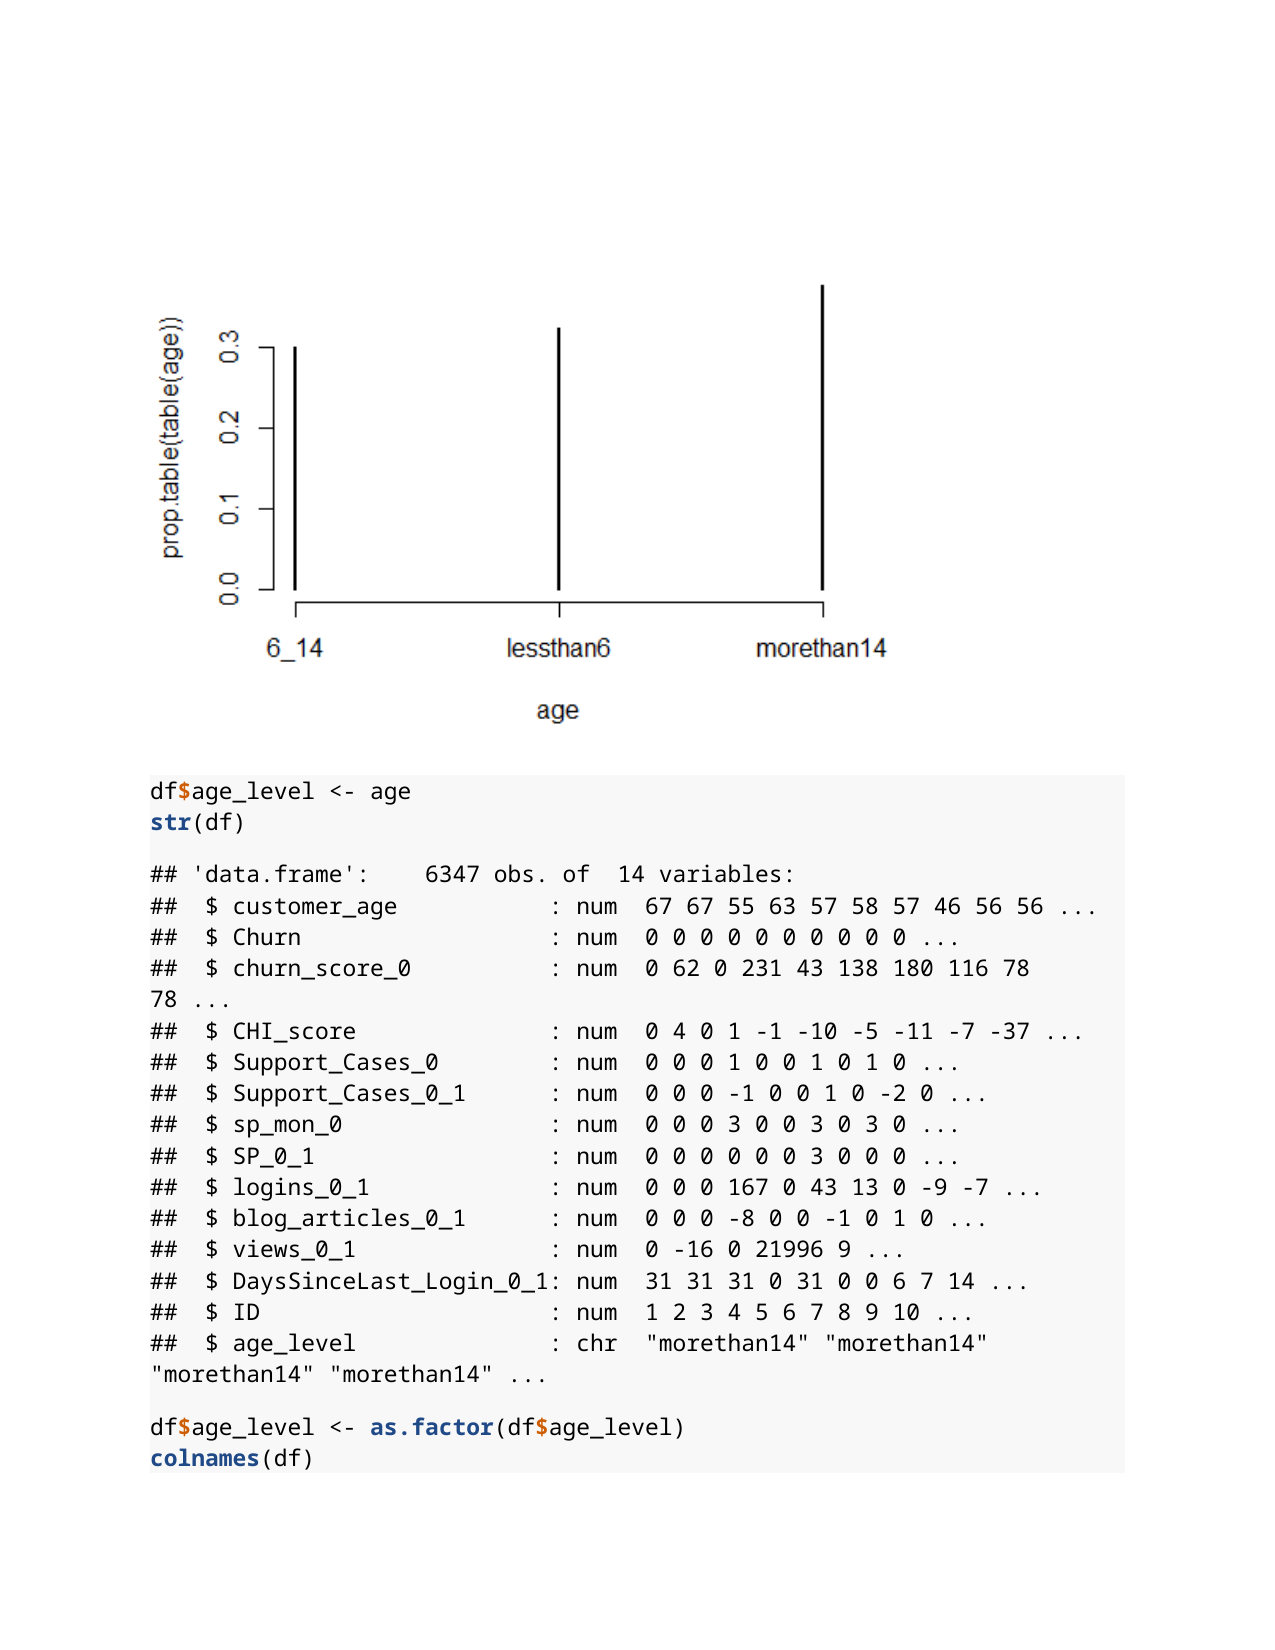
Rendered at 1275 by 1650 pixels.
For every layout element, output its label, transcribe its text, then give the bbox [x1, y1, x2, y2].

text df$age_level <- as.factor(df$age_level) colnames(df) [315, 1411, 1125, 1473]
picture [150, 150, 908, 757]
text ## 'data.frame': 6347 obs. of 14 variables: ## $ customer_age : num 67 67 55 63 57 58 57 46 56 56 ... ## $ Churn : num 0 0 0 0 0 0 0 0 0 0 ... ## $ churn_score_0 : num 0 62 0 231 43 138 180 116 78 78 ... ## $ CHI_score : num 0 4 0 1 -1 -10 -5 -11 -7 -37 ... ## $ Support_Cases_0 : num 0 0 0 1 0 0 1 0 1 0 ... ## $ Support_Cases_0_1 : num 0 0 0 -1 0 0 1 0 -2 0 ... ## $ sp_mon_0 : num 0 0 0 3 0 0 3 0 3 0 ... ## $ SP_0_1 : num 0 0 0 0 0 0 3 0 0 0 ... ## $ logins_0_1 : num 0 0 0 167 0 43 13 0 -9 -7 ... ## $ blog_articles_0_1 : num 0 0 0 -8 0 0 -1 0 1 0 ... ## $ views_0_1 : num 0 -16 0 21996 9 ... ## $ DaysSinceLast_Login_0_1: num 31 31 31 0 31 0 0 6 7 14 ... ## $ ID : num 1 2 3 4 5 6 7 8 9 10 ... ## $ age_level : chr "morethan14" "morethan14" "morethan14" "morethan14" ... [150, 858, 1125, 1390]
text df$age_level <- age str(df) [246, 775, 1125, 838]
